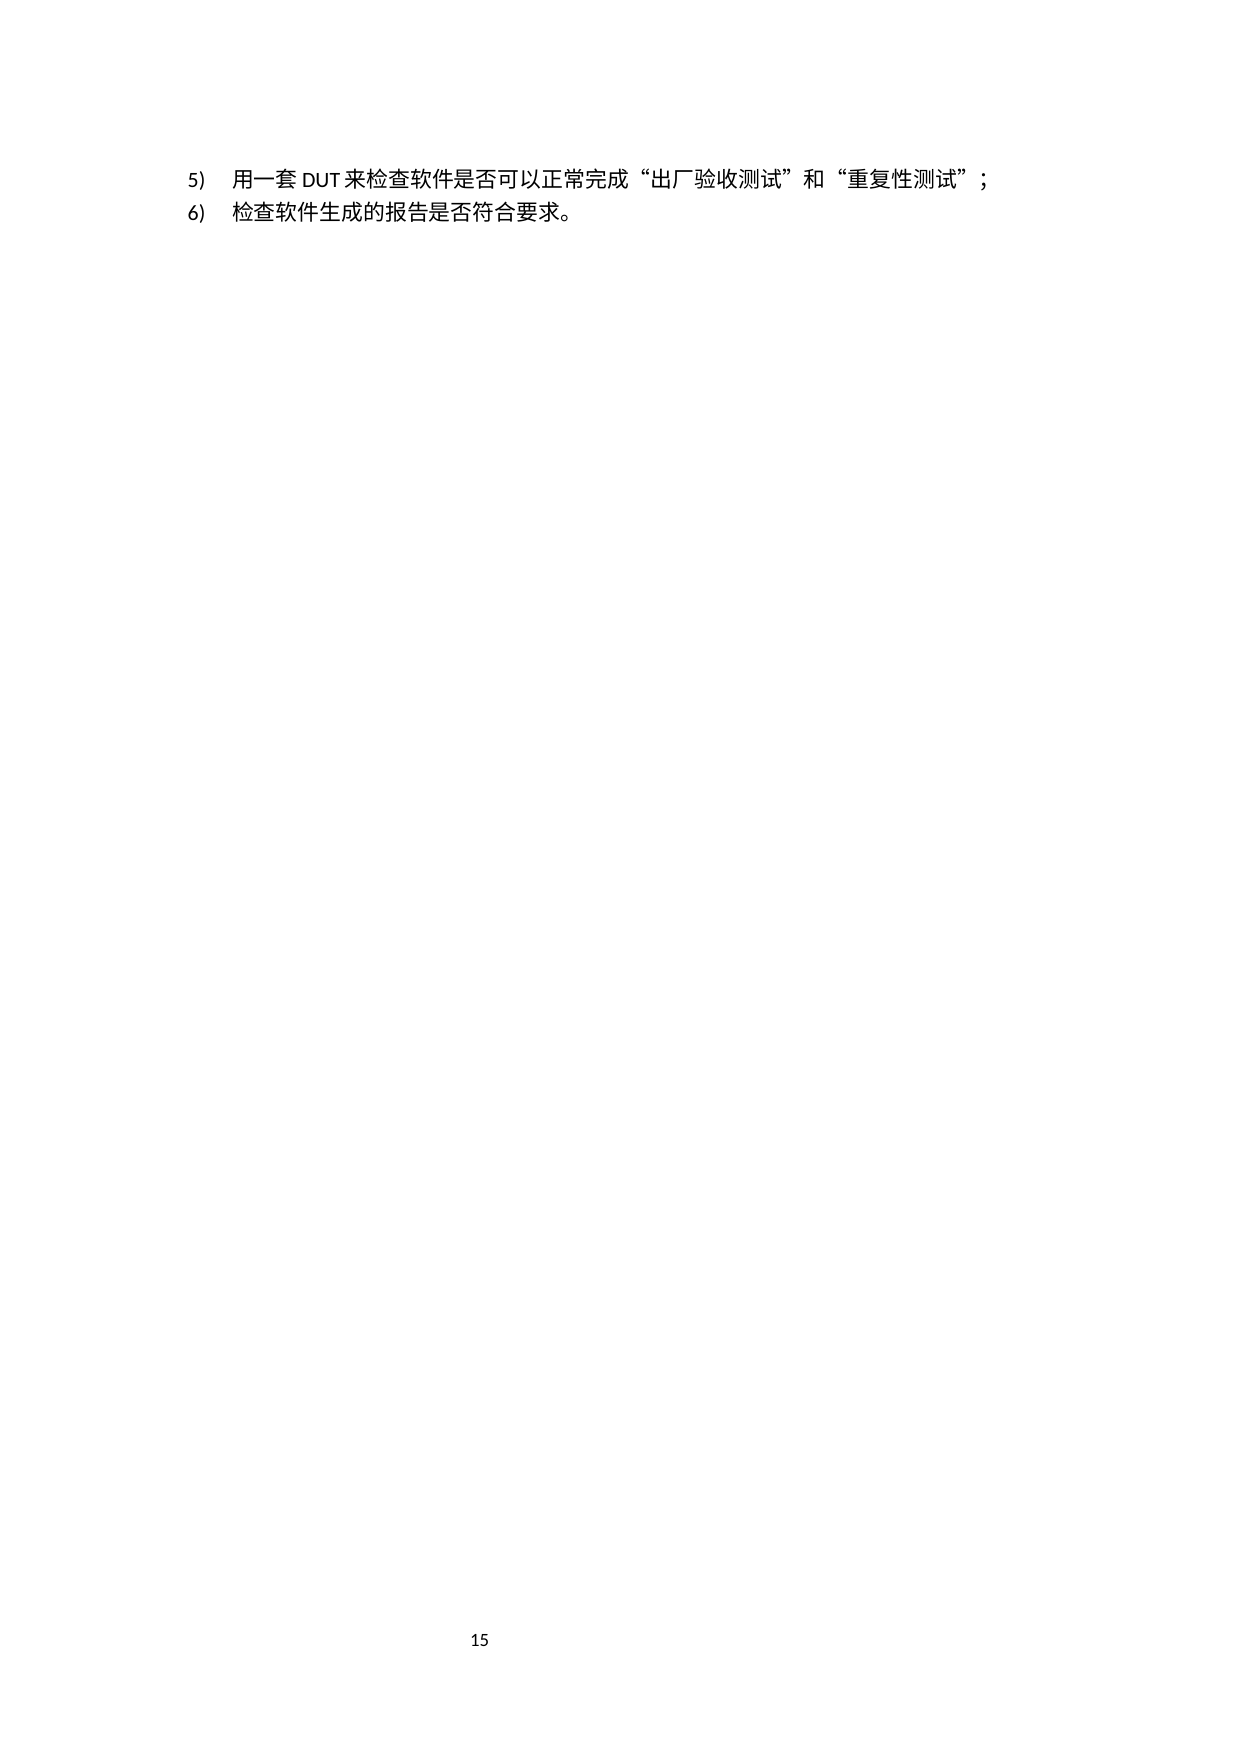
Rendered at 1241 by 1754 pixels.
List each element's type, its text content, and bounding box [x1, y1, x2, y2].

list 检查软件生成的报告是否符合要求。 [187, 194, 1053, 227]
list 用一套DUT来检查软件是否可以正常完成“出厂验收测试”和“重复性测试”； [187, 162, 1053, 194]
